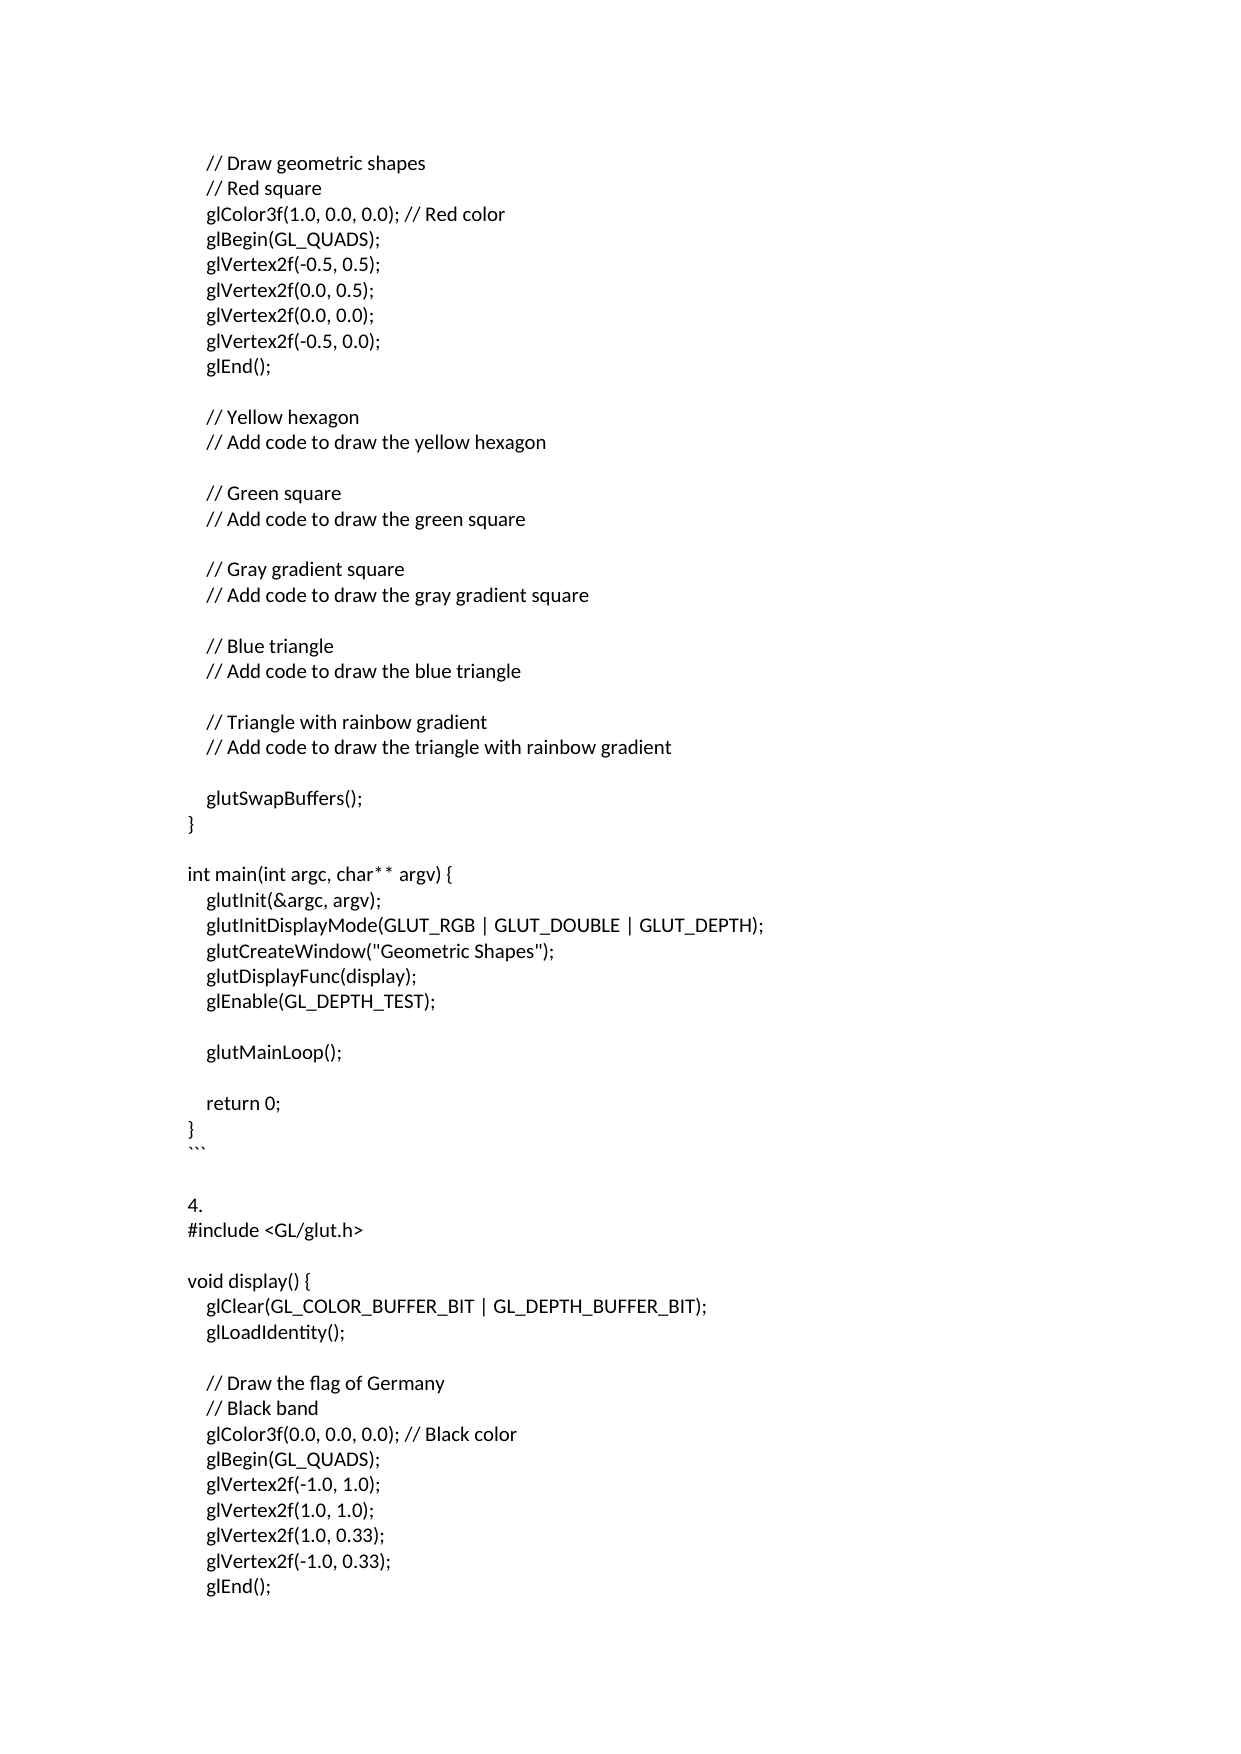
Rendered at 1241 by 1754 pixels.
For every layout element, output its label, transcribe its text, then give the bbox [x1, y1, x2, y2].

text // Yellow hexagon [187, 404, 1053, 429]
text // Red square [187, 175, 1053, 201]
text // Add code to draw the yellow hexagon [187, 429, 1053, 455]
text glVertex2f(-1.0, 0.33); [187, 1548, 1053, 1573]
text glEnable(GL_DEPTH_TEST); [187, 989, 1053, 1014]
text glutDisplayFunc(display); [187, 963, 1053, 989]
text glutCreateWindow("Geometric Shapes"); [187, 938, 1053, 963]
text glBegin(GL_QUADS); [187, 1446, 1053, 1472]
text // Draw geometric shapes [187, 150, 1053, 175]
text 4. [187, 1192, 1053, 1217]
text return 0; [187, 1090, 1053, 1116]
text // Gray gradient square [187, 557, 1053, 582]
text glutMainLoop(); [187, 1039, 1053, 1065]
text glutInit(&argc, argv); [187, 887, 1053, 912]
text glVertex2f(1.0, 1.0); [187, 1497, 1053, 1522]
text #include <GL/glut.h> [187, 1217, 1053, 1243]
text glVertex2f(1.0, 0.33); [187, 1522, 1053, 1548]
text } [187, 1116, 1053, 1141]
text glColor3f(1.0, 0.0, 0.0); // Red color [187, 201, 1053, 226]
text void display() { [187, 1268, 1053, 1294]
text // Black band [187, 1395, 1053, 1421]
text } [187, 811, 1053, 836]
text glClear(GL_COLOR_BUFFER_BIT | GL_DEPTH_BUFFER_BIT); [187, 1294, 1053, 1319]
text glVertex2f(0.0, 0.0); [187, 302, 1053, 328]
text // Add code to draw the green square [187, 506, 1053, 531]
text glVertex2f(-0.5, 0.5); [187, 252, 1053, 277]
text // Blue triangle [187, 633, 1053, 658]
text glLoadIdentity(); [187, 1319, 1053, 1344]
text // Draw the flag of Germany [187, 1370, 1053, 1395]
text glEnd(); [187, 1573, 1053, 1599]
text // Triangle with rainbow gradient [187, 709, 1053, 734]
text glVertex2f(-0.5, 0.0); [187, 328, 1053, 353]
text ``` [187, 1141, 1053, 1167]
text glutSwapBuffers(); [187, 785, 1053, 811]
text int main(int argc, char** argv) { [187, 862, 1053, 887]
text glBegin(GL_QUADS); [187, 226, 1053, 252]
text glVertex2f(0.0, 0.5); [187, 277, 1053, 302]
text // Green square [187, 480, 1053, 506]
text // Add code to draw the triangle with rainbow gradient [187, 734, 1053, 760]
text // Add code to draw the blue triangle [187, 658, 1053, 684]
text glEnd(); [187, 353, 1053, 379]
text glutInitDisplayMode(GLUT_RGB | GLUT_DOUBLE | GLUT_DEPTH); [187, 912, 1053, 938]
text glColor3f(0.0, 0.0, 0.0); // Black color [187, 1421, 1053, 1446]
text glVertex2f(-1.0, 1.0); [187, 1472, 1053, 1497]
text // Add code to draw the gray gradient square [187, 582, 1053, 607]
